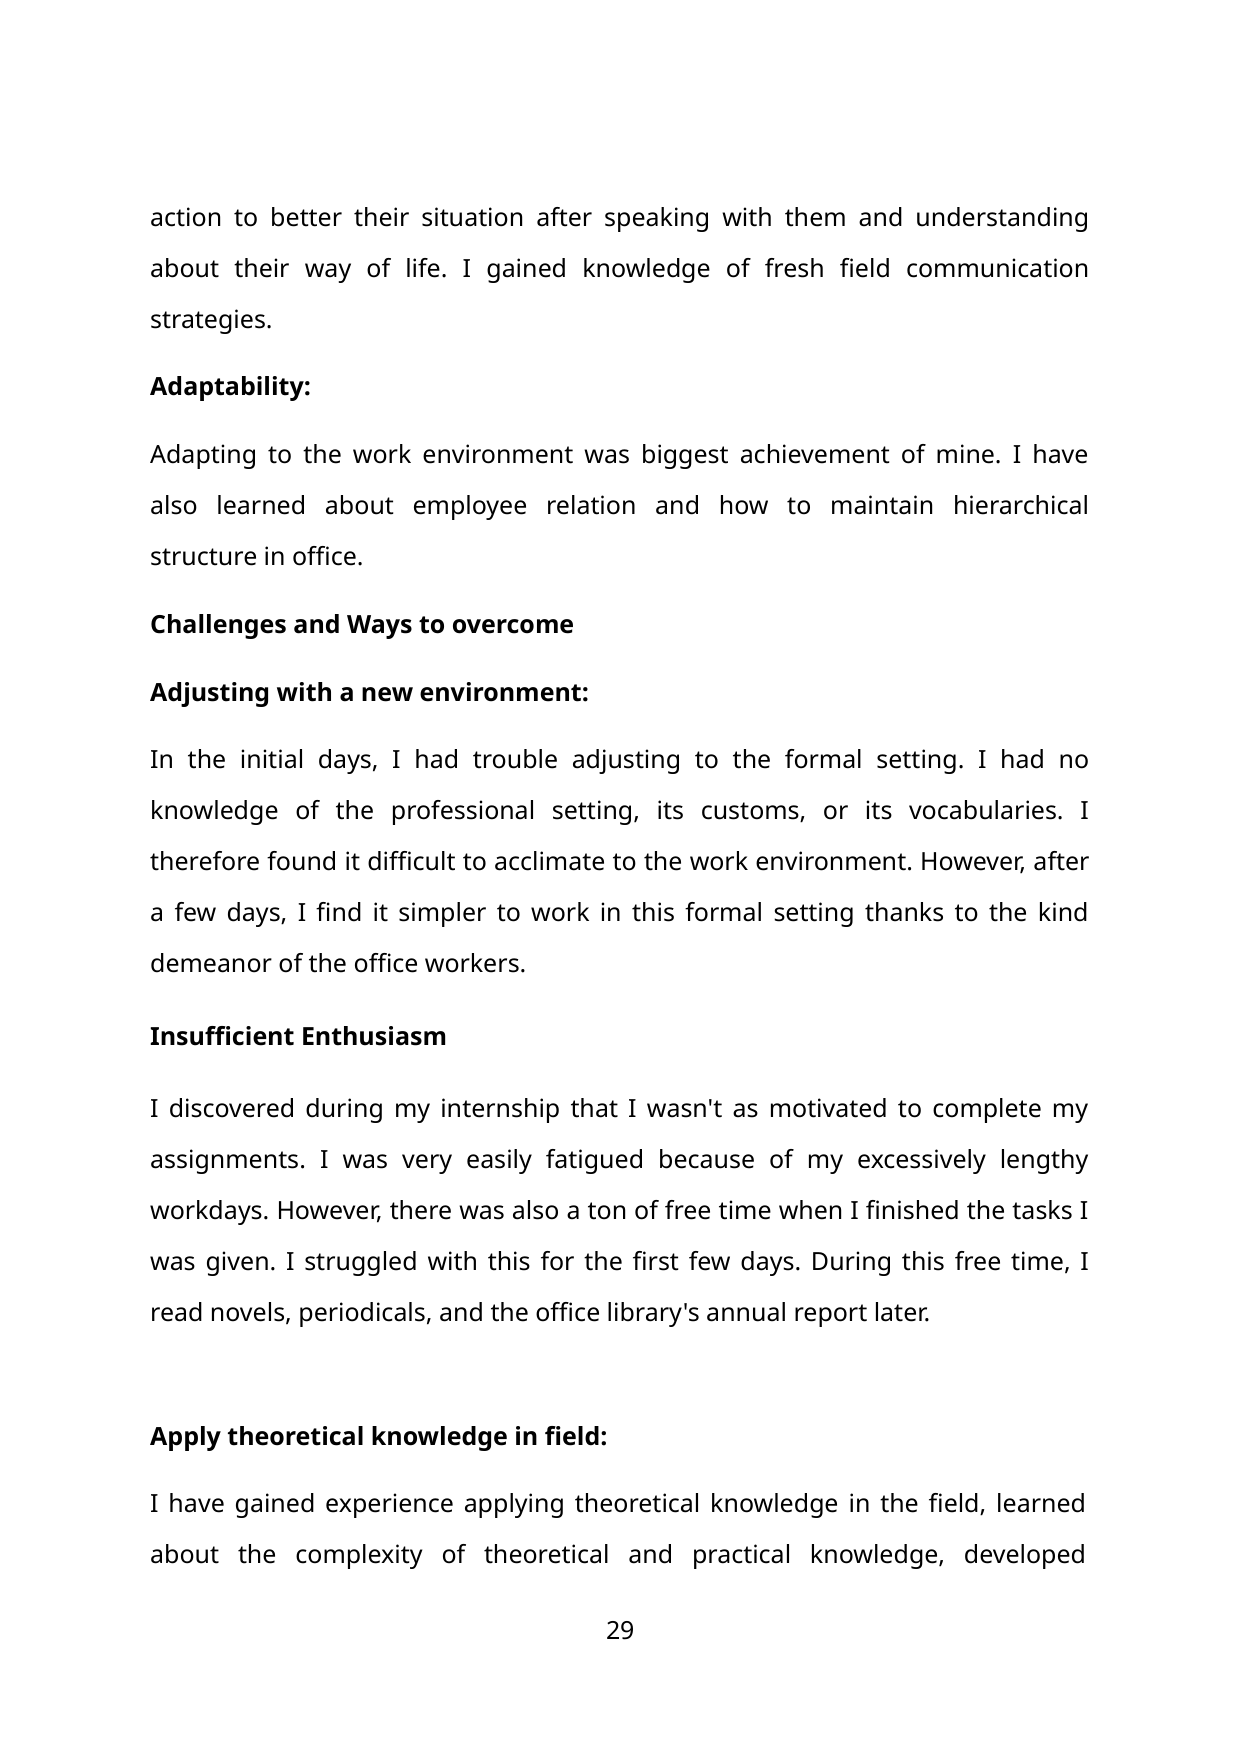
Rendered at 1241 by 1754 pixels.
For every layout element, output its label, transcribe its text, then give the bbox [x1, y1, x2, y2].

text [150, 199, 1090, 335]
text Challenges and Ways to overcome [150, 606, 1090, 641]
text I discovered during my internship that I wasn't as motivated to complete my assignments. I was very easily fatigued because of my excessively lengthy workdays. However, there was also a ton of free time when I finished the tasks I was given. I struggled with this for the first few days. During this free time, I read novels, periodicals, and the office library's annual report later. [150, 1090, 1090, 1329]
text Adapting to the work environment was biggest achievement of mine. I have also learned about employee relation and how to maintain hierarchical structure in office. [150, 437, 1090, 573]
text In the initial days, I had trouble adjusting to the formal setting. I had no knowledge of the professional setting, its customs, or its vocabularies. I therefore found it difficult to acclimate to the work environment. However, after a few days, I find it simpler to work in this formal setting thanks to the kind demeanor of the office workers. [150, 742, 1090, 980]
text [150, 1486, 1087, 1571]
text Adjusting with a new environment: [150, 674, 1090, 708]
text Adaptability: [150, 369, 1090, 403]
text Apply theoretical knowledge in field: [150, 1418, 1087, 1452]
text Insufficient Enthusiasm [150, 1018, 1090, 1052]
